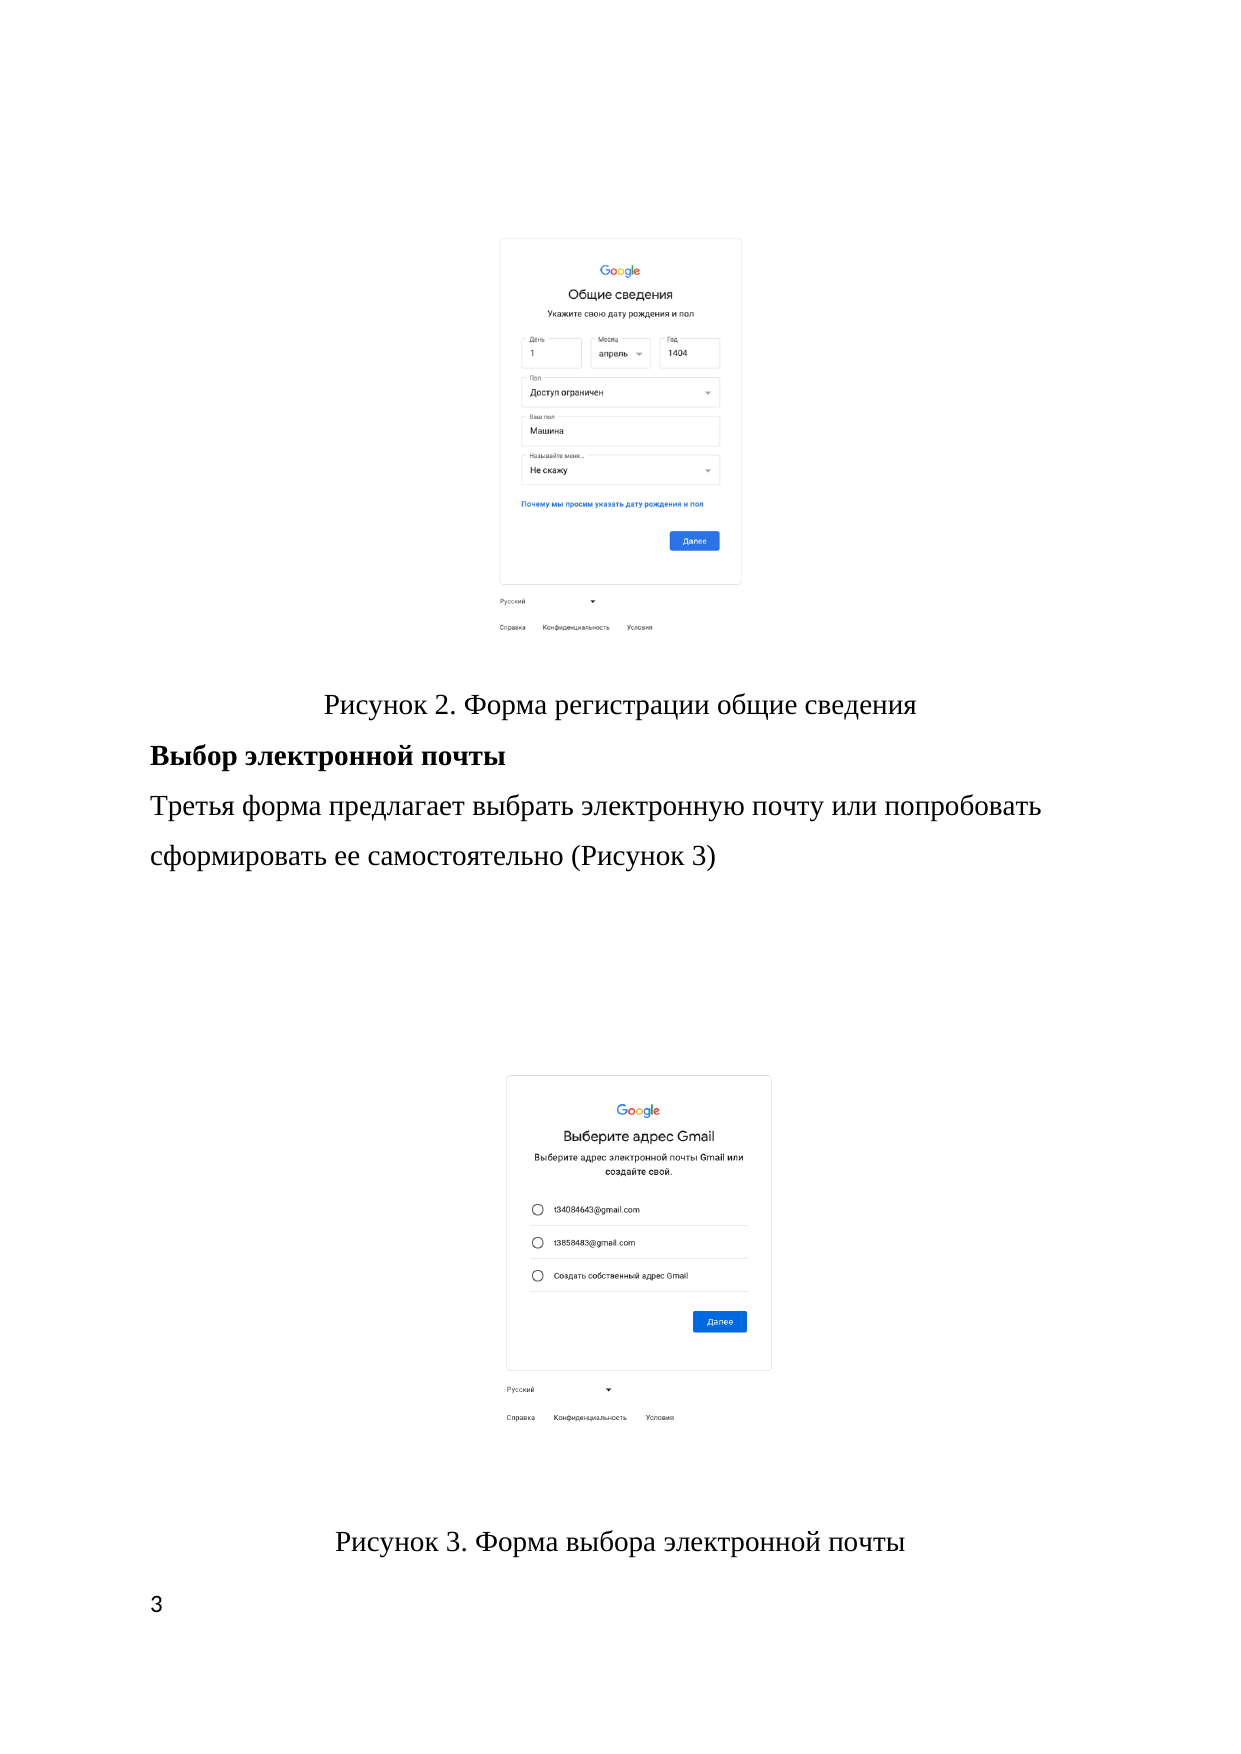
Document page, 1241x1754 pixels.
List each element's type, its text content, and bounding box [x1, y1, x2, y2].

text Рисунок 2. Форма регистрации общие сведения [150, 687, 1090, 721]
text Рисунок 3. Форма выбора электронной почты [150, 1524, 1090, 1557]
text Третья форма предлагает выбрать электронную почту или попробовать сформировать ее самостоятельно (Рисунок 3) [150, 788, 1090, 872]
subtitle Выбор электронной почты [150, 738, 1090, 771]
picture [298, 939, 942, 1509]
picture [310, 150, 930, 673]
